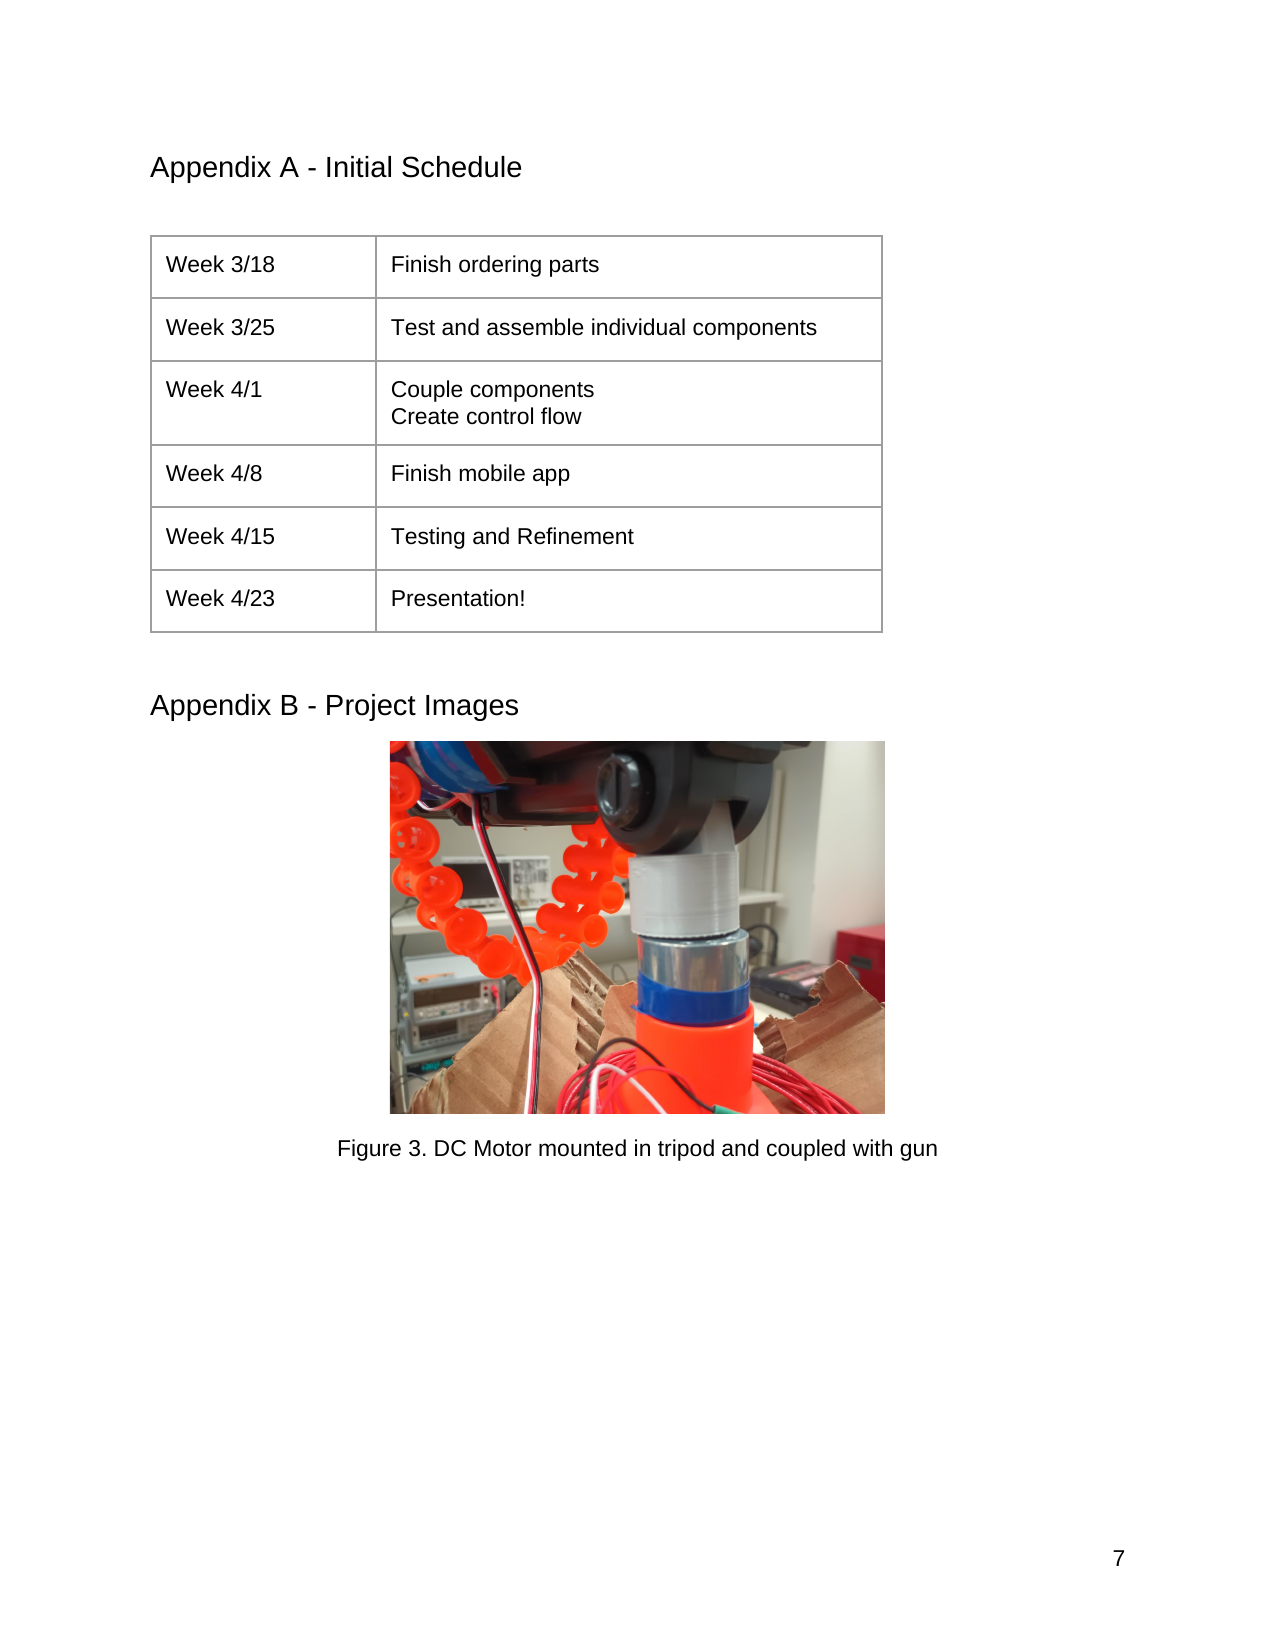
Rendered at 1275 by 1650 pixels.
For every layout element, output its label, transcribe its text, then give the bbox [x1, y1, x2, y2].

text Appendix B - Project Images [150, 687, 1125, 721]
table_cell Week 3/25 [152, 299, 375, 359]
table_cell Week 4/23 [152, 571, 375, 631]
table_header Finish ordering parts [377, 237, 881, 297]
text Appendix A - Initial Schedule [150, 150, 1125, 183]
picture [389, 741, 885, 1114]
table_cell Presentation! [377, 571, 881, 631]
table_header Week 3/18 [152, 237, 375, 297]
table_cell Week 4/15 [152, 508, 375, 568]
table_cell Testing and Refinement [377, 508, 881, 568]
table_cell Finish mobile app [377, 446, 881, 506]
text Figure 3. DC Motor mounted in tripod and coupled with gun [150, 1134, 1125, 1161]
table_cell Week 4/8 [152, 446, 375, 506]
table_cell Couple components Create control flow [377, 362, 881, 443]
table_cell Week 4/1 [152, 362, 375, 443]
table_cell Test and assemble individual components [377, 299, 881, 359]
